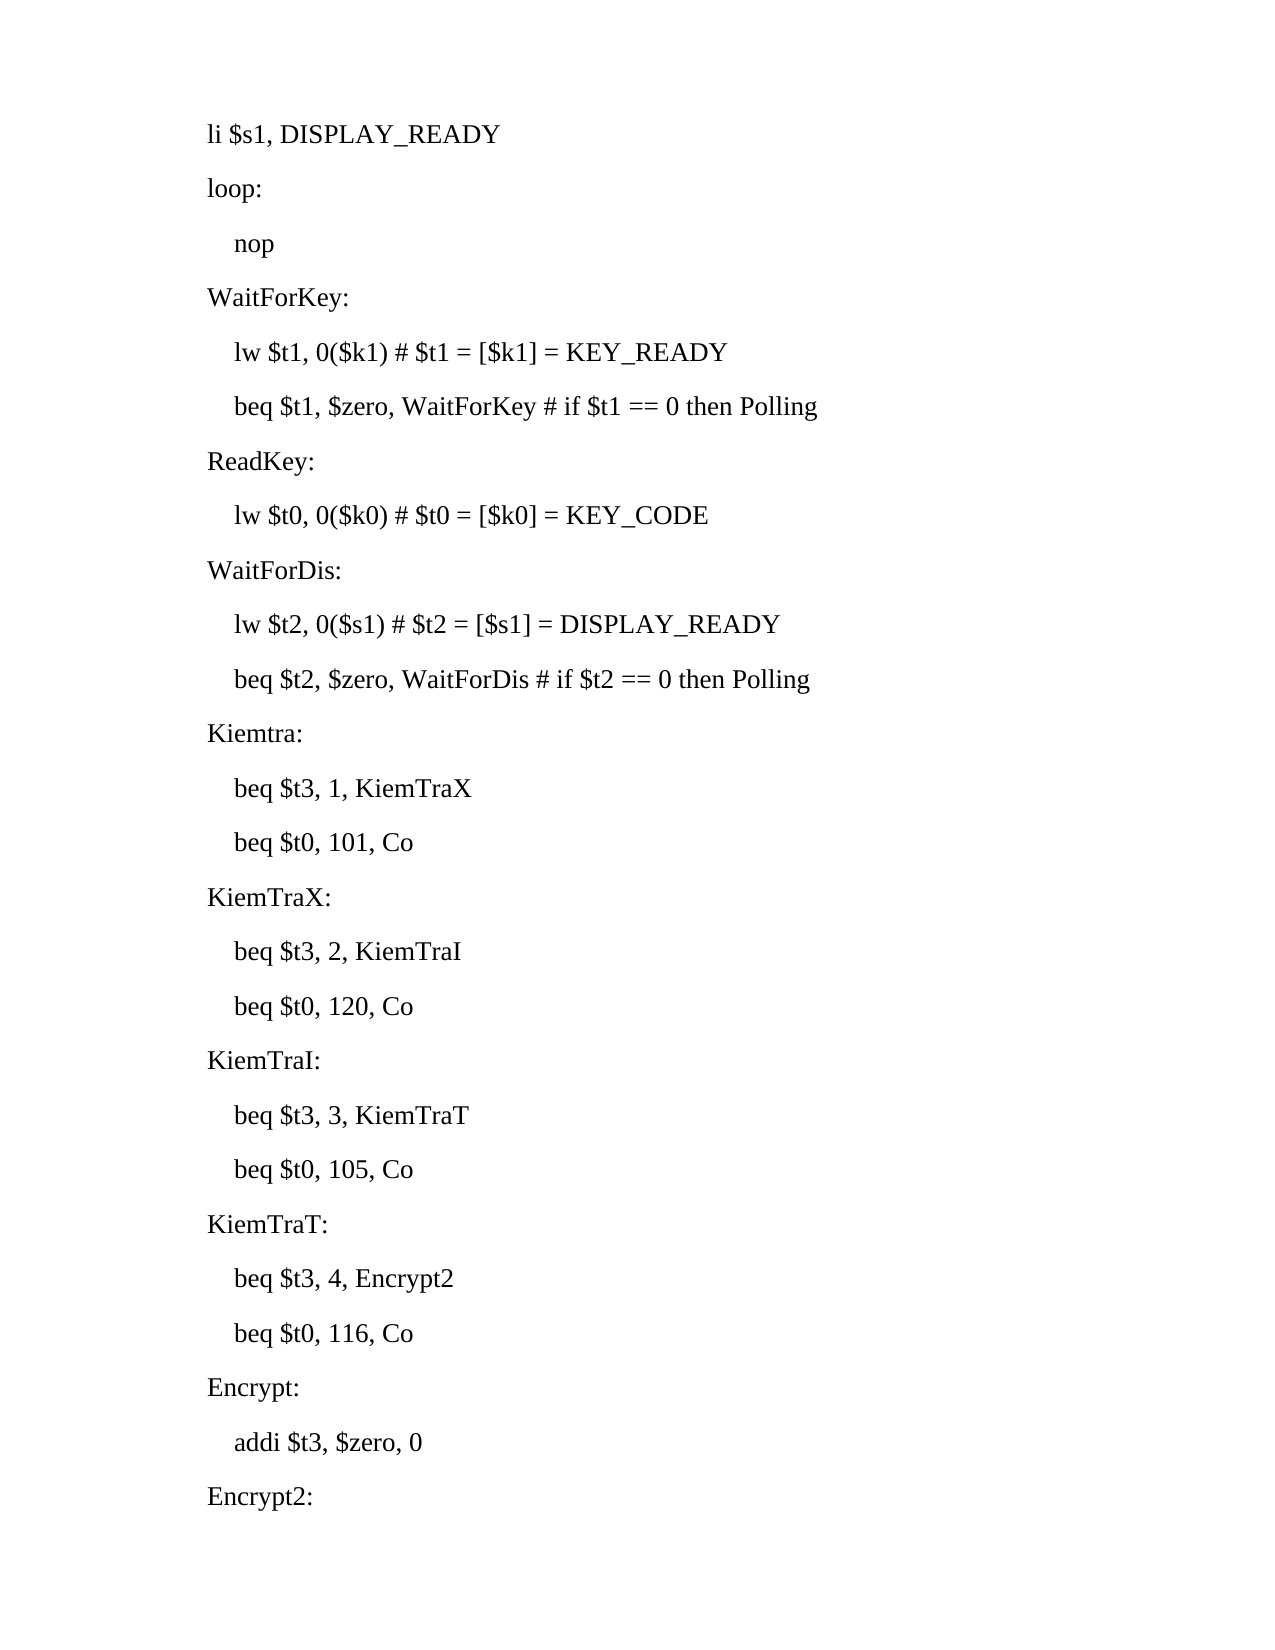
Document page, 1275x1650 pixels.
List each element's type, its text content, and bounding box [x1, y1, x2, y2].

text beq $t2, $zero, WaitForDis # if $t2 == 0 then Polling [207, 663, 1186, 694]
text beq $t1, $zero, WaitForKey # if $t1 == 0 then Polling [207, 391, 1186, 422]
text ReadKey: [207, 445, 1186, 476]
text loop: [207, 173, 1186, 204]
text Kiemtra: [207, 717, 1186, 748]
text nop [207, 227, 1186, 258]
text lw $t0, 0($k0) # $t0 = [$k0] = KEY_CODE [207, 499, 1186, 531]
text Encrypt2: [207, 1480, 1186, 1511]
text Encrypt: [207, 1371, 1186, 1402]
text KiemTraI: [207, 1044, 1186, 1075]
text beq $t0, 116, Co [207, 1317, 1186, 1348]
text li $s1, DISPLAY_READY [207, 118, 1186, 149]
text beq $t3, 3, KiemTraT [207, 1099, 1186, 1130]
text lw $t2, 0($s1) # $t2 = [$s1] = DISPLAY_READY [207, 608, 1186, 639]
text beq $t0, 105, Co [207, 1153, 1186, 1184]
text WaitForKey: [207, 282, 1186, 313]
text lw $t1, 0($k1) # $t1 = [$k1] = KEY_READY [207, 336, 1186, 367]
text WaitForDis: [207, 554, 1186, 585]
text KiemTraX: [207, 881, 1186, 912]
text beq $t3, 4, Encrypt2 [207, 1262, 1186, 1293]
text beq $t3, 2, KiemTraI [207, 935, 1186, 966]
text beq $t0, 120, Co [207, 990, 1186, 1021]
text beq $t3, 1, KiemTraX [207, 772, 1186, 803]
text beq $t0, 101, Co [207, 826, 1186, 857]
text KiemTraT: [207, 1208, 1186, 1239]
text addi $t3, $zero, 0 [207, 1426, 1186, 1457]
